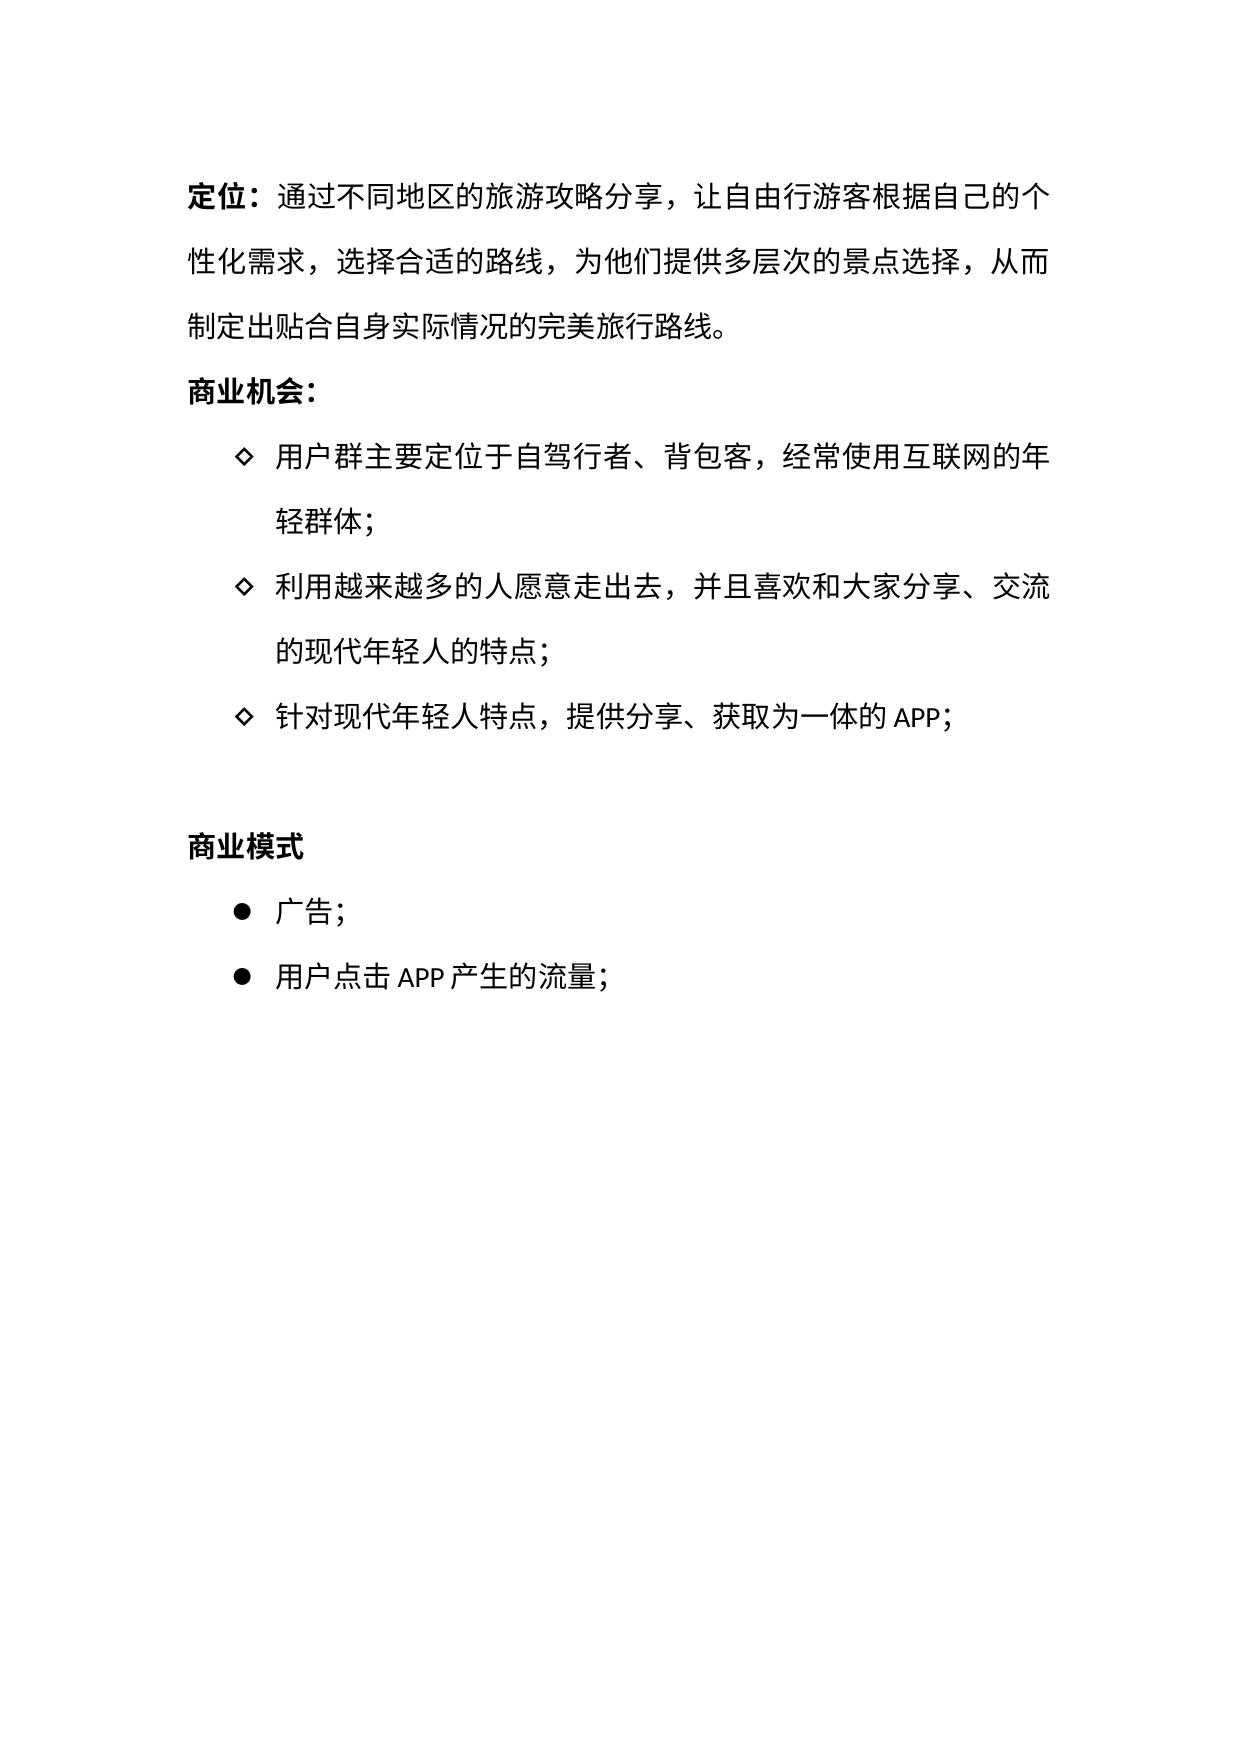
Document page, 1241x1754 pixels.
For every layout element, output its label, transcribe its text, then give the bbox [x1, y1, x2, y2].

list 用户点击APP产生的流量； [231, 942, 1053, 1007]
text 商业模式 [187, 812, 1053, 877]
list 用户群主要定位于自驾行者、背包客，经常使用互联网的年轻群体； [231, 422, 1053, 552]
list 针对现代年轻人特点，提供分享、获取为一体的APP； [231, 682, 1053, 747]
list 广告； [231, 877, 1053, 942]
text 商业机会： [187, 357, 1053, 422]
text 定位：通过不同地区的旅游攻略分享，让自由行游客根据自己的个性化需求，选择合适的路线，为他们提供多层次的景点选择，从而制定出贴合自身实际情况的完美旅行路线。 [187, 162, 1053, 357]
list 利用越来越多的人愿意走出去，并且喜欢和大家分享、交流的现代年轻人的特点； [231, 552, 1053, 682]
